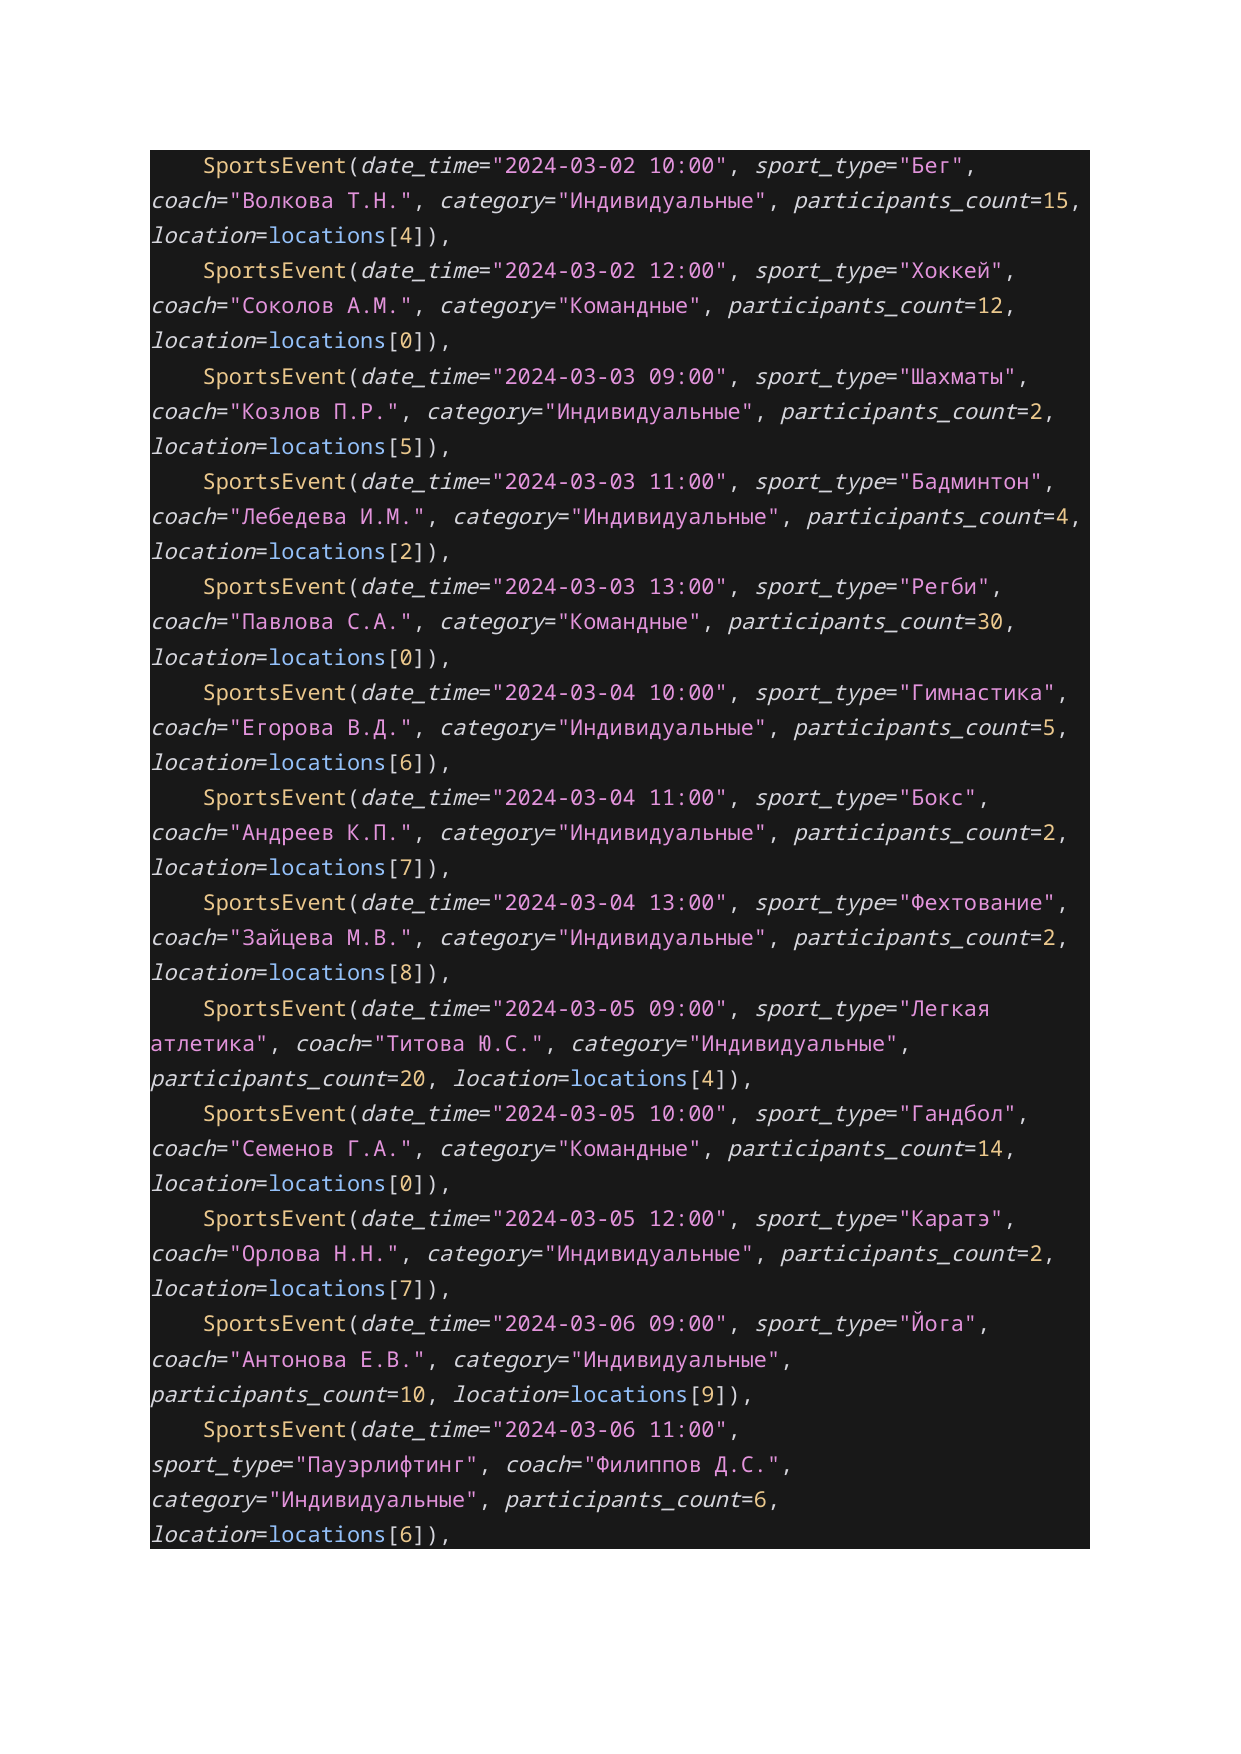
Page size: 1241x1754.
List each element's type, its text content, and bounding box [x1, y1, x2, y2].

text SportsEvent(date_time="2024-03-06 11:00", sport_type="Пауэрлифтинг", coach="Филиппов Д.С.", category="Индивидуальные", participants_count=6, location=locations[6]), [150, 1414, 1090, 1549]
text SportsEvent(date_time="2024-03-05 12:00", sport_type="Каратэ", coach="Орлова Н.Н.", category="Индивидуальные", participants_count=2, location=locations[7]), [150, 1203, 1090, 1303]
text SportsEvent(date_time="2024-03-04 13:00", sport_type="Фехтование", coach="Зайцева М.В.", category="Индивидуальные", participants_count=2, location=locations[8]), [150, 887, 1090, 987]
text SportsEvent(date_time="2024-03-02 10:00", sport_type="Бег", coach="Волкова Т.Н.", category="Индивидуальные", participants_count=15, location=locations[4]), [150, 150, 1090, 250]
text SportsEvent(date_time="2024-03-03 11:00", sport_type="Бадминтон", coach="Лебедева И.М.", category="Индивидуальные", participants_count=4, location=locations[2]), [150, 466, 1090, 566]
text SportsEvent(date_time="2024-03-05 09:00", sport_type="Легкая атлетика", coach="Титова Ю.С.", category="Индивидуальные", participants_count=20, location=locations[4]), [150, 992, 1090, 1092]
text SportsEvent(date_time="2024-03-06 09:00", sport_type="Йога", coach="Антонова Е.В.", category="Индивидуальные", participants_count=10, location=locations[9]), [150, 1308, 1090, 1408]
text SportsEvent(date_time="2024-03-03 09:00", sport_type="Шахматы", coach="Козлов П.Р.", category="Индивидуальные", participants_count=2, location=locations[5]), [150, 361, 1090, 461]
text SportsEvent(date_time="2024-03-03 13:00", sport_type="Регби", coach="Павлова С.А.", category="Командные", participants_count=30, location=locations[0]), [150, 571, 1090, 671]
text SportsEvent(date_time="2024-03-04 10:00", sport_type="Гимнастика", coach="Егорова В.Д.", category="Индивидуальные", participants_count=5, location=locations[6]), [150, 677, 1090, 777]
text SportsEvent(date_time="2024-03-02 12:00", sport_type="Хоккей", coach="Соколов А.М.", category="Командные", participants_count=12, location=locations[0]), [150, 255, 1090, 355]
text SportsEvent(date_time="2024-03-04 11:00", sport_type="Бокс", coach="Андреев К.П.", category="Индивидуальные", participants_count=2, location=locations[7]), [150, 782, 1090, 882]
text SportsEvent(date_time="2024-03-05 10:00", sport_type="Гандбол", coach="Семенов Г.А.", category="Командные", participants_count=14, location=locations[0]), [150, 1098, 1090, 1198]
